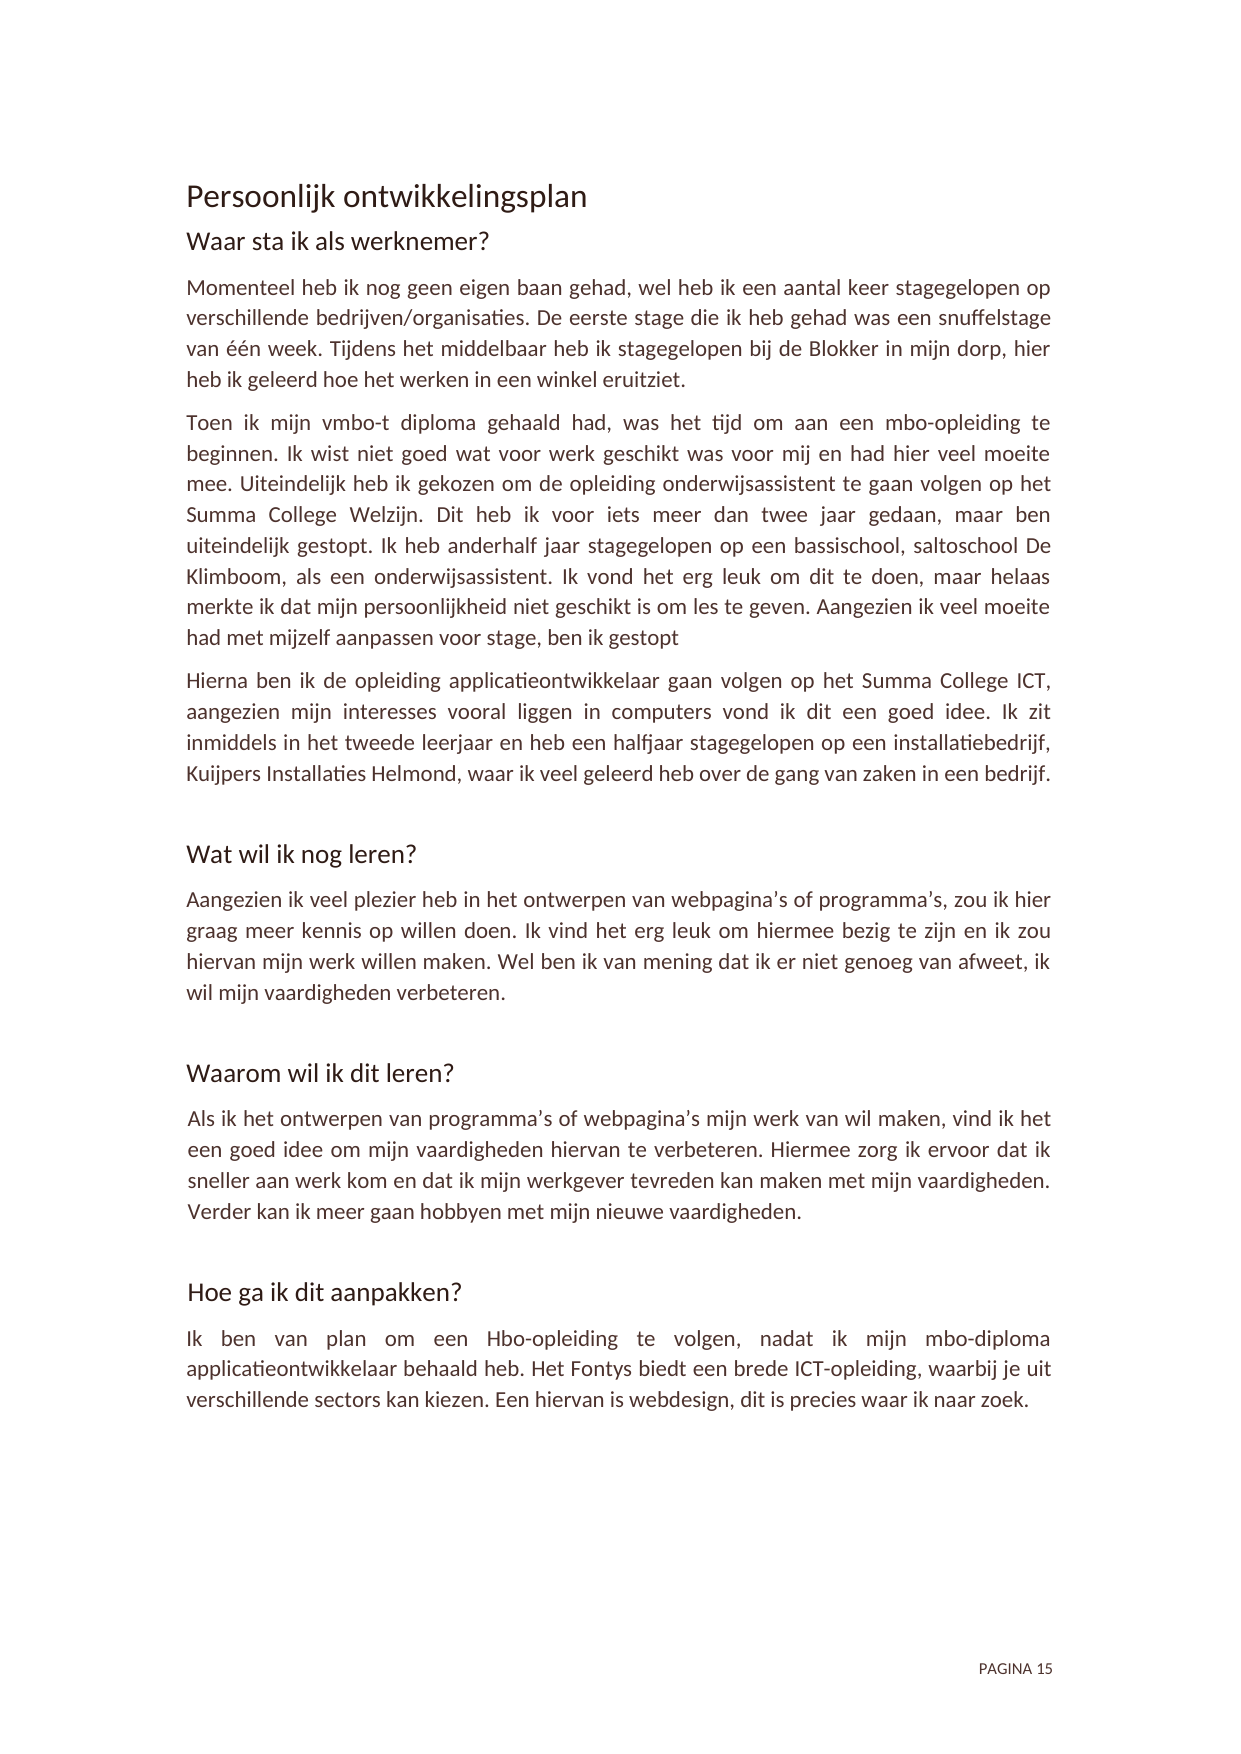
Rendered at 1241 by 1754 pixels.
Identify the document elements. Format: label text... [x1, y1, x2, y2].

text Hierna ben ik de opleiding applicatieontwikkelaar gaan volgen op het Summa College ICT, aangezien mijn interesses vooral liggen in computers vond ik dit een goed idee. Ik zit inmiddels in het tweede leerjaar en heb een halfjaar stagegelopen op een installatiebedrijf, Kuijpers Installaties Helmond, waar ik veel geleerd heb over de gang van zaken in een bedrijf. [186, 666, 1053, 787]
text Momenteel heb ik nog geen eigen baan gehad, wel heb ik een aantal keer stagegelopen op verschillende bedrijven/organisaties. De eerste stage die ik heb gehad was een snuffelstage van één week. Tijdens het middelbaar heb ik stagegelopen bij de Blokker in mijn dorp, hier heb ik geleerd hoe het werken in een winkel eruitziet. [186, 273, 1053, 393]
subtitle Hoe ga ik dit aanpakken? [187, 1275, 1053, 1308]
text Ik ben van plan om een Hbo-opleiding te volgen, nadat ik mijn mbo-diploma applicatieontwikkelaar behaald heb. Het Fontys biedt een brede ICT-opleiding, waarbij je uit verschillende sectors kan kiezen. Een hiervan is webdesign, dit is precies waar ik naar zoek. [186, 1324, 1053, 1413]
subtitle Waar sta ik als werknemer? [186, 224, 1053, 257]
subtitle Waarom wil ik dit leren? [186, 1056, 1053, 1089]
text Aangezien ik veel plezier heb in het ontwerpen van webpagina’s of programma’s, zou ik hier graag meer kennis op willen doen. Ik vind het erg leuk om hiermee bezig te zijn en ik zou hiervan mijn werk willen maken. Wel ben ik van mening dat ik er niet genoeg van afweet, ik wil mijn vaardigheden verbeteren. [186, 886, 1053, 1006]
subtitle Wat wil ik nog leren? [186, 837, 1053, 870]
subtitle Persoonlijk ontwikkelingsplan [186, 175, 1053, 216]
text Toen ik mijn vmbo-t diploma gehaald had, was het tijd om aan een mbo-opleiding te beginnen. Ik wist niet goed wat voor werk geschikt was voor mij en had hier veel moeite mee. Uiteindelijk heb ik gekozen om de opleiding onderwijsassistent te gaan volgen op het Summa College Welzijn. Dit heb ik voor iets meer dan twee jaar gedaan, maar ben uiteindelijk gestopt. Ik heb anderhalf jaar stagegelopen op een bassischool, saltoschool De Klimboom, als een onderwijsassistent. Ik vond het erg leuk om dit te doen, maar helaas merkte ik dat mijn persoonlijkheid niet geschikt is om les te geven. Aangezien ik veel moeite had met mijzelf aanpassen voor stage, ben ik gestopt [186, 408, 1053, 651]
text Als ik het ontwerpen van programma’s of webpagina’s mijn werk van wil maken, vind ik het een goed idee om mijn vaardigheden hiervan te verbeteren. Hiermee zorg ik ervoor dat ik sneller aan werk kom en dat ik mijn werkgever tevreden kan maken met mijn vaardigheden. Verder kan ik meer gaan hobbyen met mijn nieuwe vaardigheden. [187, 1104, 1053, 1225]
